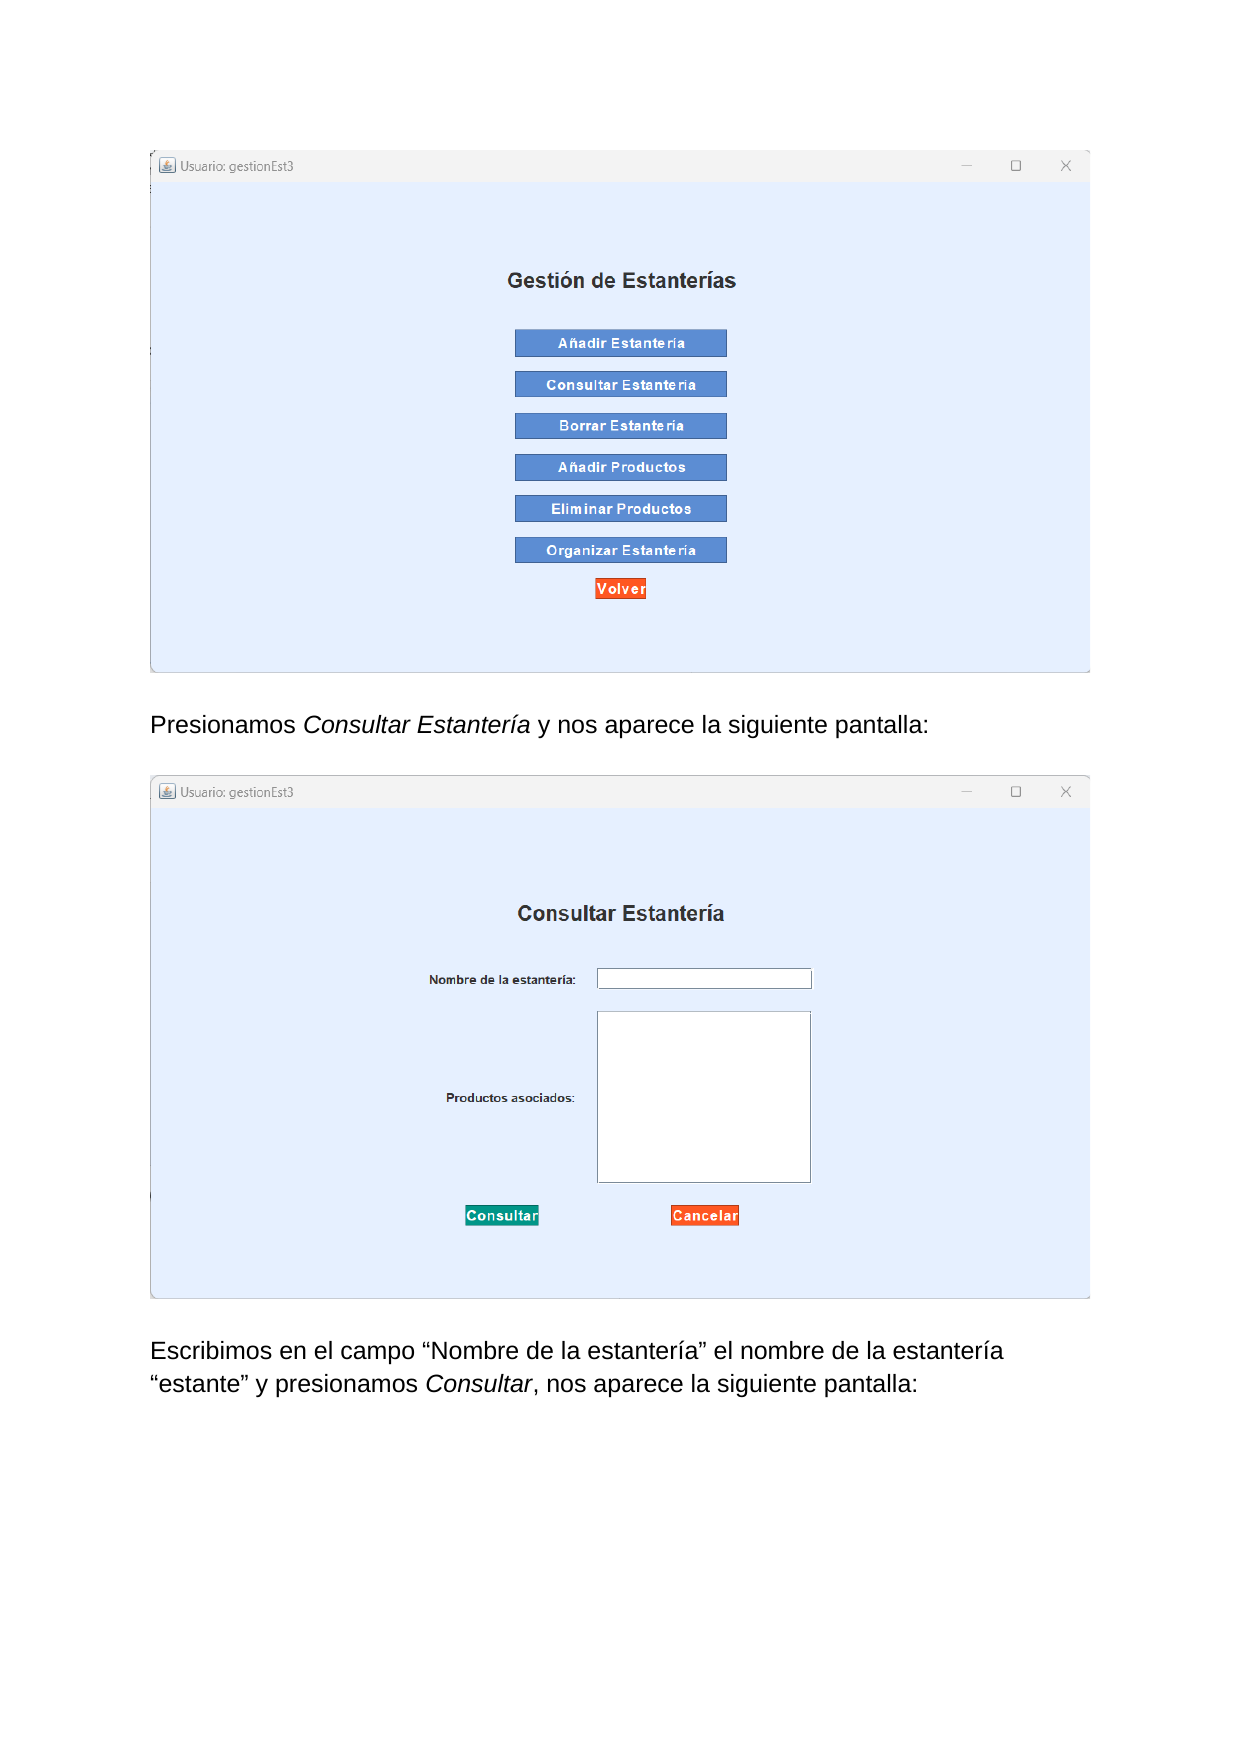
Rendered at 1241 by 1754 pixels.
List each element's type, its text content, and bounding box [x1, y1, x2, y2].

text Escribimos en el campo “Nombre de la estantería” el nombre de la estantería “estante” y presionamos Consultar, nos aparece la siguiente pantalla: [150, 1336, 1090, 1397]
text Presionamos Consultar Estantería y nos aparece la siguiente pantalla: [150, 710, 1090, 738]
picture [150, 775, 1091, 1299]
picture [150, 150, 1091, 673]
